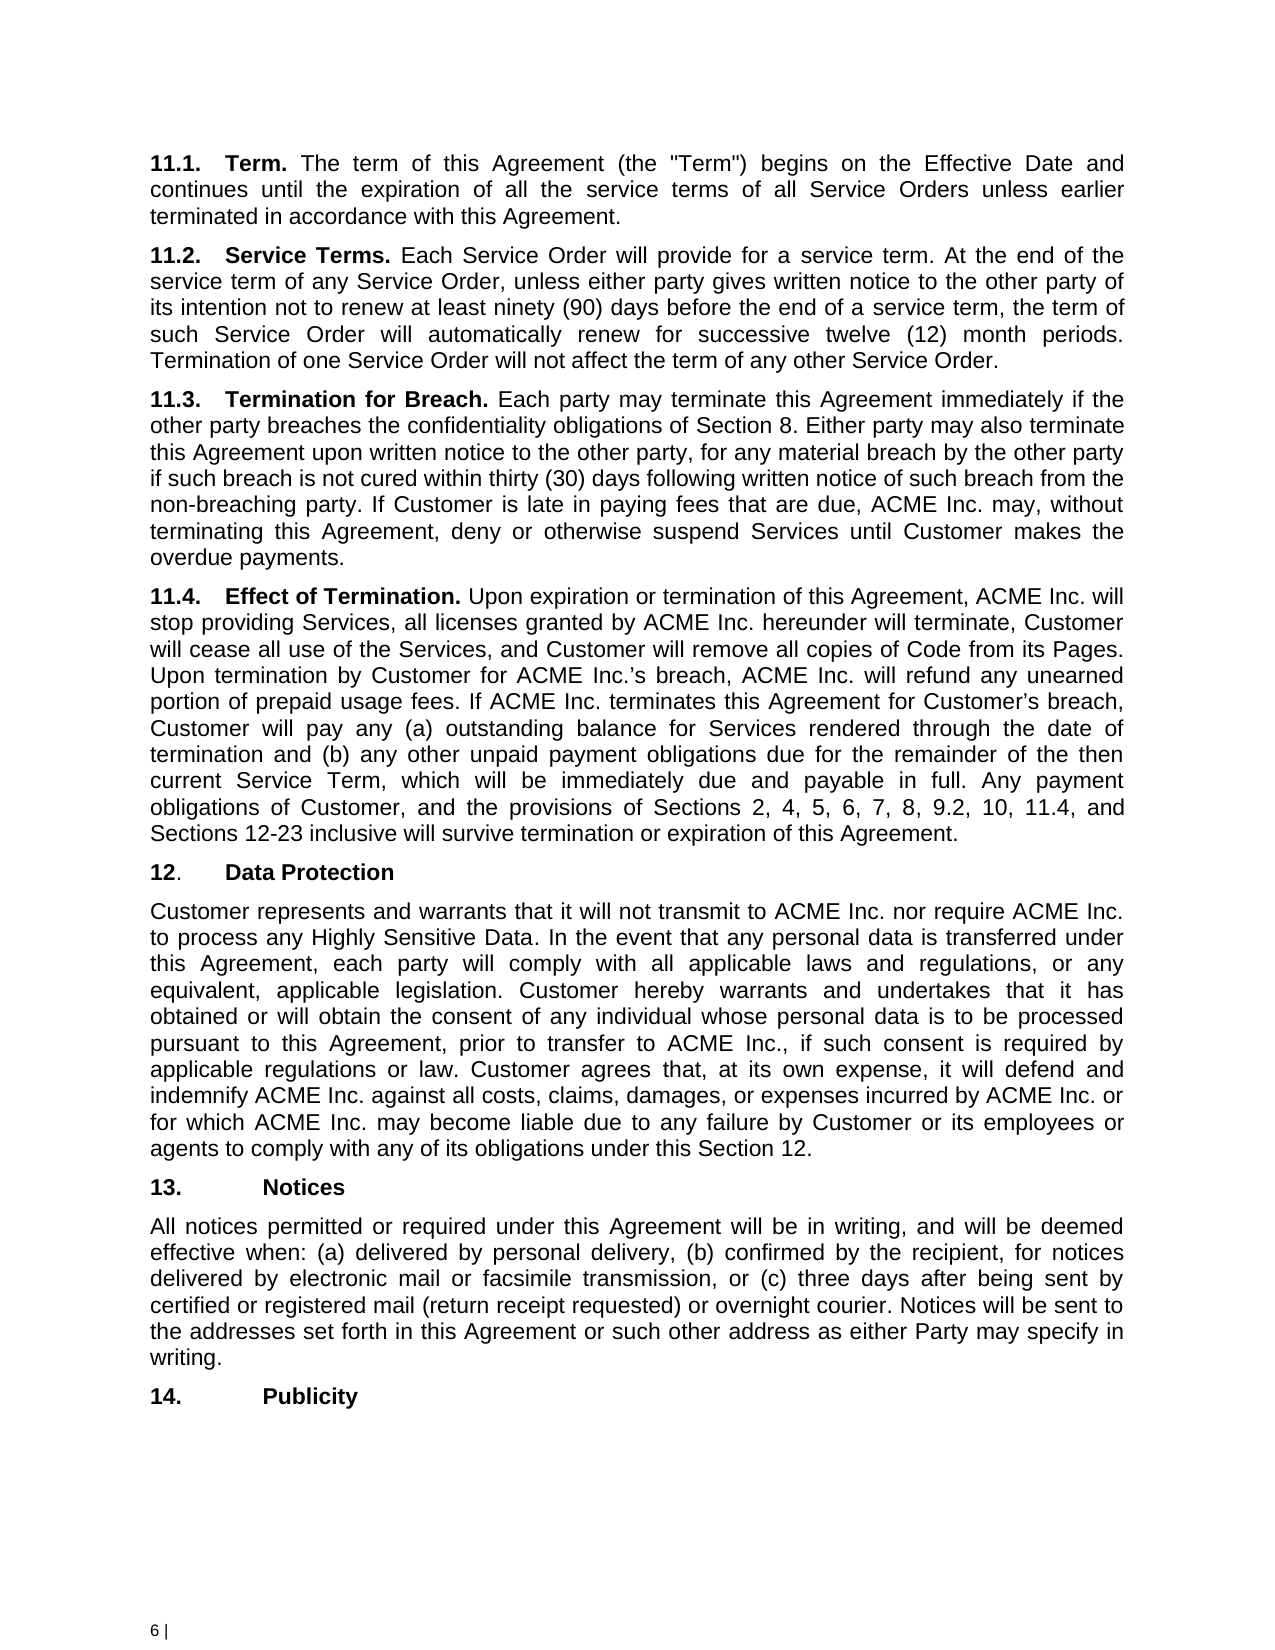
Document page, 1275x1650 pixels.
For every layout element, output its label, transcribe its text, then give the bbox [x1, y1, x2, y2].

list Service Terms. Each Service Order will provide for a service term. At the end of the service term of any Service Order, unless either party gives written notice to the other party of its intention not to renew at least ninety (90) days before the end of a service term, the term of such Service Order will automatically renew for successive twelve (12) month periods. Termination of one Service Order will not affect the term of any other Service Order. [150, 242, 1125, 373]
list Effect of Termination. Upon expiration or termination of this Agreement, ACME Inc. will stop providing Services, all licenses granted by ACME Inc. hereunder will terminate, Customer will cease all use of the Services, and Customer will remove all copies of Code from its Pages. Upon termination by Customer for ACME Inc.’s breach, ACME Inc. will refund any unearned portion of prepaid usage fees. If ACME Inc. terminates this Agreement for Customer’s breach, Customer will pay any (a) outstanding balance for Services rendered through the date of termination and (b) any other unpaid payment obligations due for the remainder of the then current Service Term, which will be immediately due and payable in full. Any payment obligations of Customer, and the provisions of Sections 2, 4, 5, 6, 7, 8, 9.2, 10, 11.4, and Sections 12-23 inclusive will survive termination or expiration of this Agreement. [150, 583, 1125, 846]
text 12. Data Protection [150, 859, 1125, 885]
text Customer represents and warrants that it will not transmit to ACME Inc. nor require ACME Inc. to process any Highly Sensitive Data. In the event that any personal data is transferred under this Agreement, each party will comply with all applicable laws and regulations, or any equivalent, applicable legislation. Customer hereby warrants and undertakes that it has obtained or will obtain the consent of any individual whose personal data is to be processed pursuant to this Agreement, prior to transfer to ACME Inc., if such consent is required by applicable regulations or law. Customer agrees that, at its own expense, it will defend and indemnify ACME Inc. against all costs, claims, damages, or expenses incurred by ACME Inc. or for which ACME Inc. may become liable due to any failure by Customer or its employees or agents to comply with any of its obligations under this Section 12. [150, 898, 1125, 1161]
text All notices permitted or required under this Agreement will be in writing, and will be deemed effective when: (a) delivered by personal delivery, (b) confirmed by the recipient, for notices delivered by electronic mail or facsimile transmission, or (c) three days after being sent by certified or registered mail (return receipt requested) or overnight courier. Notices will be sent to the addresses set forth in this Agreement or such other address as either Party may specify in writing. [150, 1213, 1125, 1371]
list Termination for Breach. Each party may terminate this Agreement immediately if the other party breaches the confidentiality obligations of Section 8. Either party may also terminate this Agreement upon written notice to the other party, for any material breach by the other party if such breach is not cured within thirty (30) days following written notice of such breach from the non-breaching party. If Customer is late in paying fees that are due, ACME Inc. may, without terminating this Agreement, deny or otherwise suspend Services until Customer makes the overdue payments. [150, 386, 1125, 570]
list Notices [150, 1174, 1125, 1200]
list Term. The term of this Agreement (the "Term") begins on the Effective Date and continues until the expiration of all the service terms of all Service Orders unless earlier terminated in accordance with this Agreement. [150, 150, 1125, 229]
list Publicity [150, 1383, 1125, 1409]
